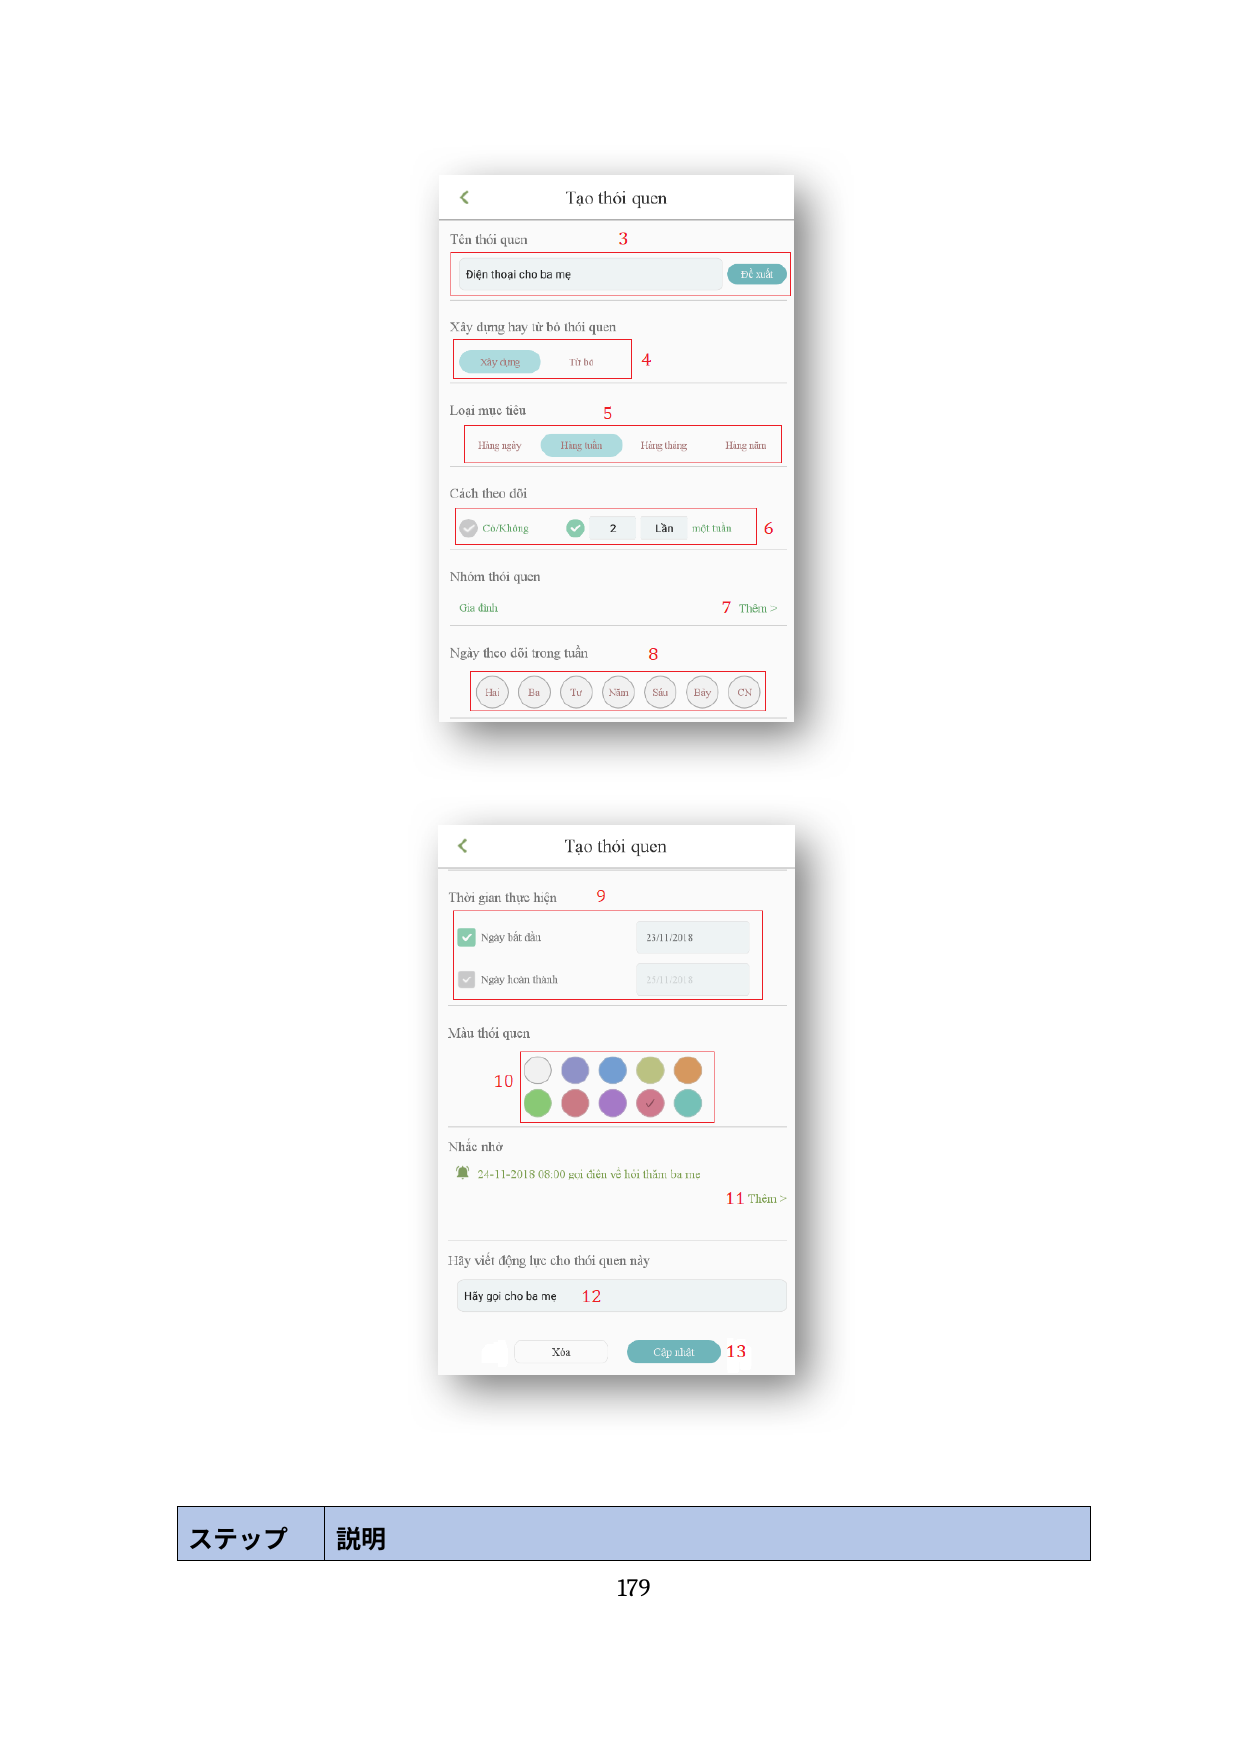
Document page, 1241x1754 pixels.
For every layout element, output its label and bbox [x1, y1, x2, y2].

picture [439, 175, 794, 722]
picture [438, 825, 795, 1375]
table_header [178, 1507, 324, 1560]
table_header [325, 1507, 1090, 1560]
